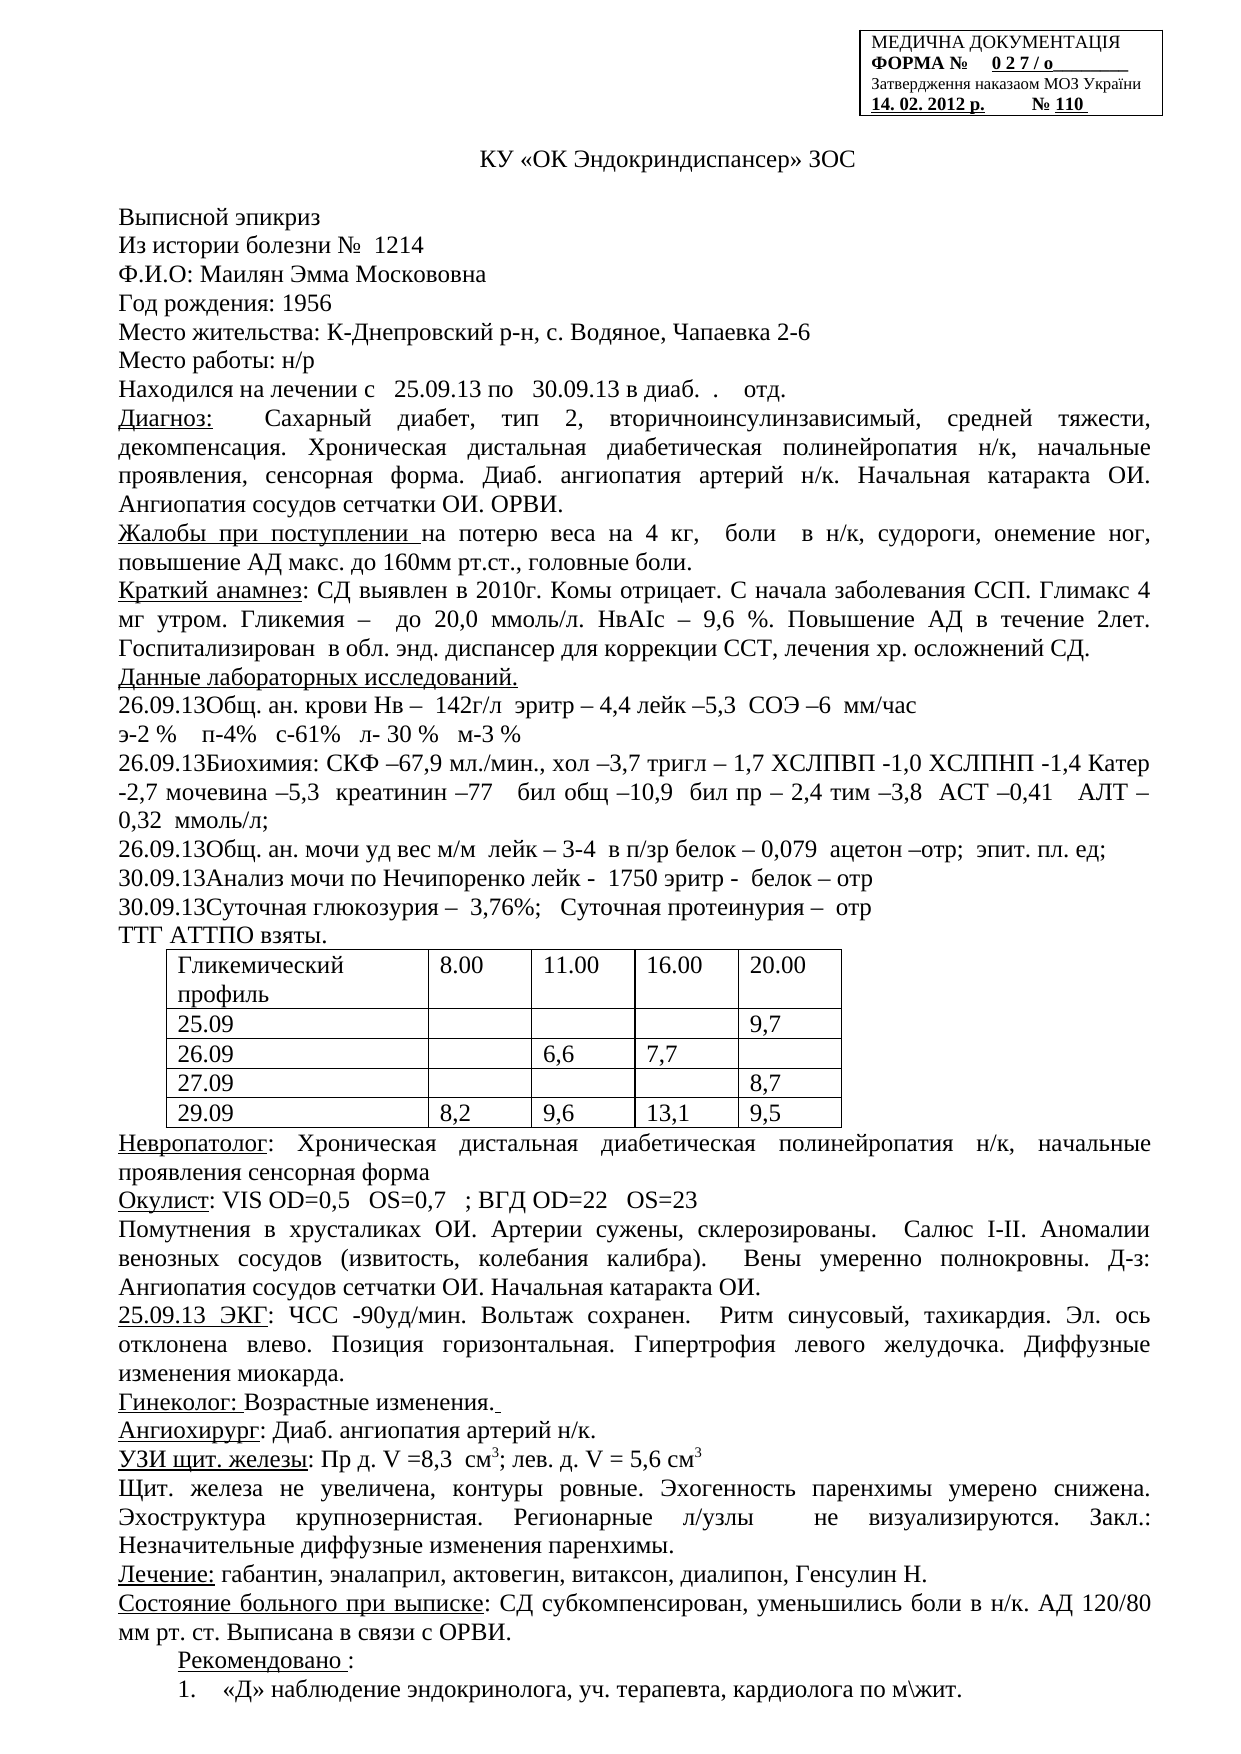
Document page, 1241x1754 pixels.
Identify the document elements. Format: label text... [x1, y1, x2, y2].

table_cell 8,7 [739, 1069, 841, 1097]
table_cell 29.09 [167, 1098, 428, 1127]
text УЗИ щит. железы: Пр д. V =8,3 см3; лев. д. V = 5,6 см3 [118, 1444, 1152, 1473]
text Находился на лечении с 25.09.13 по 30.09.13 в диаб. . отд. [118, 374, 1152, 403]
table_header Гликемический профиль [167, 950, 428, 1008]
text Место работы: н/р [118, 346, 1152, 374]
text Гинеколог: Возрастные изменения. [118, 1387, 1152, 1416]
table_cell 8,2 [429, 1098, 531, 1127]
text 30.09.13Анализ мочи по Нечипоренко лейк - 1750 эритр - белок – отр [118, 863, 1152, 892]
text Рекомендовано : [177, 1646, 1152, 1674]
table_cell 7,7 [636, 1039, 738, 1067]
text Год рождения: 1956 [118, 288, 1152, 317]
text Помутнения в хрусталиках ОИ. Артерии сужены, склерозированы. Салюс I-II. Аномалии венозных сосудов (извитость, колебания калибра). Вены умеренно полнокровны. Д-з: Ангиопатия сосудов сетчатки ОИ. Начальная катаракта ОИ. [118, 1214, 1152, 1301]
table_header 20.00 [739, 950, 841, 1008]
text Лечение: габантин, эналаприл, актовегин, витаксон, диалипон, Генсулин Н. [118, 1559, 1152, 1588]
text ТТГ АТТПО взяты. [118, 921, 1152, 949]
table_cell 9,6 [532, 1098, 634, 1127]
text 30.09.13Суточная глюкозурия – 3,76%; Суточная протеинурия – отр [118, 892, 1152, 921]
text э-2 % п-4% с-61% л- 30 % м-3 % [118, 719, 1152, 748]
table_cell [429, 1039, 531, 1067]
text 26.09.13Общ. ан. крови Нв – 142г/л эритр – 4,4 лейк –5,3 СОЭ –6 мм/час [118, 691, 1152, 719]
text Жалобы при поступлении на потерю веса на 4 кг, боли в н/к, судороги, онемение ног, повышение АД макс. до 160мм рт.ст., головные боли. [118, 518, 1152, 576]
subtitle 26.09.13Общ. ан. мочи уд вес м/м лейк – 3-4 в п/зр белок – 0,079 ацетон –отр; эпит. пл. ед; [118, 834, 1152, 863]
table_cell 25.09 [167, 1009, 428, 1038]
table_cell 6,6 [532, 1039, 634, 1067]
text 25.09.13 ЭКГ: ЧСС -90уд/мин. Вольтаж сохранен. Ритм синусовый, тахикардия. Эл. ось отклонена влево. Позиция горизонтальная. Гипертрофия левого желудочка. Диффузные изменения миокарда. [118, 1301, 1152, 1387]
table_cell [636, 1069, 738, 1097]
subtitle КУ «ОК Эндокриндиспансер» ЗОС [177, 144, 1158, 173]
table_cell [429, 1009, 531, 1038]
text Невропатолог: Хроническая дистальная диабетическая полинейропатия н/к, начальные проявления сенсорная форма [118, 1128, 1152, 1186]
subtitle Из истории болезни № 1214 [118, 231, 1152, 259]
text Место жительства: К-Днепровский р-н, с. Водяное, Чапаевка 2-6 [118, 317, 1152, 346]
text Состояние больного при выписке: СД субкомпенсирован, уменьшились боли в н/к. АД 120/80 мм рт. ст. Выписана в связи с ОРВИ. [118, 1588, 1152, 1646]
list «Д» наблюдение эндокринолога, уч. терапевта, кардиолога по м\жит. [177, 1674, 1152, 1703]
text Ангиохирург: Диаб. ангиопатия артерий н/к. [118, 1416, 1152, 1444]
table_header 8.00 [429, 950, 531, 1008]
table_header 11.00 [532, 950, 634, 1008]
text Щит. железа не увеличена, контуры ровные. Эхогенность паренхимы умерено снижена. Эхоструктура крупнозернистая. Регионарные л/узлы не визуализируются. Закл.: Незначительные диффузные изменения паренхимы. [118, 1473, 1152, 1559]
text Краткий анамнез: СД выявлен в 2010г. Комы отрицает. С начала заболевания ССП. Глимакс 4 мг утром. Гликемия – до 20,0 ммоль/л. НвАIс – 9,6 %. Повышение АД в течение 2лет. Госпитализирован в обл. энд. диспансер для коррекции ССТ, лечения хр. осложнений СД. [118, 576, 1152, 662]
table_cell 9,5 [739, 1098, 841, 1127]
table_cell 13,1 [636, 1098, 738, 1127]
subtitle Выписной эпикриз [118, 202, 1158, 231]
table_cell [636, 1009, 738, 1038]
table_header 16.00 [636, 950, 738, 1008]
table_cell [532, 1009, 634, 1038]
text 26.09.13Биохимия: СКФ –67,9 мл./мин., хол –3,7 тригл – 1,7 ХСЛПВП -1,0 ХСЛПНП -1,4 Катер -2,7 мочевина –5,3 креатинин –77 бил общ –10,9 бил пр – 2,4 тим –3,8 АСТ –0,41 АЛТ – 0,32 ммоль/л; [118, 748, 1152, 834]
table_cell [739, 1039, 841, 1067]
table_cell 27.09 [167, 1069, 428, 1097]
table_cell 9,7 [739, 1009, 841, 1038]
subtitle Ф.И.О: Маилян Эмма Москововна [118, 259, 1152, 288]
text Диагноз: Сахарный диабет, тип 2, вторичноинсулинзависимый, средней тяжести, декомпенсация. Хроническая дистальная диабетическая полинейропатия н/к, начальные проявления, сенсорная форма. Диаб. ангиопатия артерий н/к. Начальная катаракта ОИ. Ангиопатия сосудов сетчатки ОИ. ОРВИ. [118, 403, 1152, 518]
table_cell [429, 1069, 531, 1097]
table_cell 26.09 [167, 1039, 428, 1067]
text Данные лабораторных исследований. [118, 662, 1152, 691]
text Окулист: VIS OD=0,5 OS=0,7 ; ВГД OD=22 OS=23 [118, 1186, 1152, 1214]
table_cell [532, 1069, 634, 1097]
